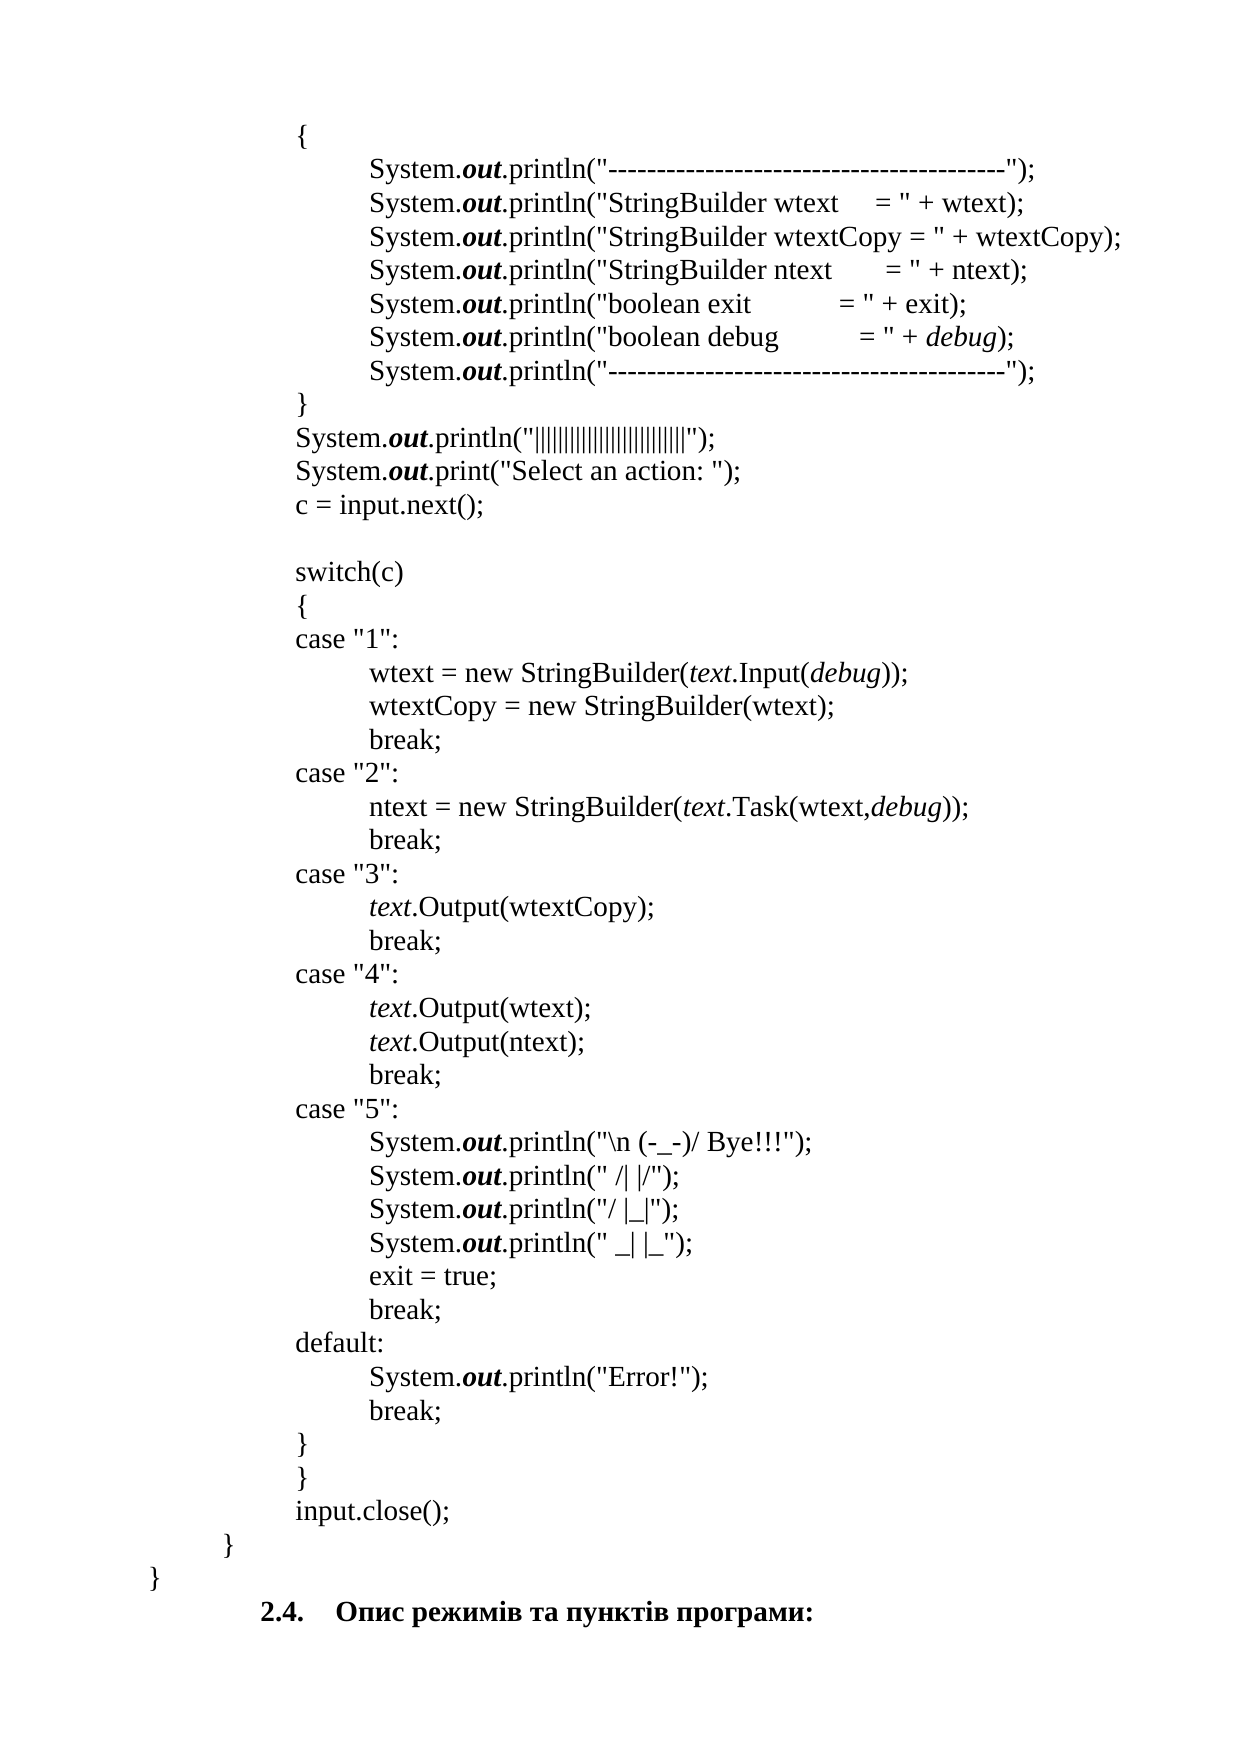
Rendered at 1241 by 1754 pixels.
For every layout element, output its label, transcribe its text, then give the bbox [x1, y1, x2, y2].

text break; [148, 822, 1122, 856]
text { [148, 118, 1122, 152]
text System.out.println("-----------------------------------------"); [148, 152, 1122, 185]
text switch(c) [148, 554, 1122, 588]
text System.out.println("StringBuilder wtextCopy = " + wtextCopy); [148, 219, 1122, 252]
text input.close(); [148, 1493, 1122, 1527]
text break; [148, 923, 1122, 957]
text System.out.println(" _| |_"); [148, 1225, 1122, 1258]
text System.out.println("-----------------------------------------"); [148, 353, 1122, 386]
text case "1": [148, 621, 1122, 655]
text break; [148, 1393, 1122, 1426]
text System.out.println("boolean debug = " + debug); [148, 319, 1122, 353]
list Опис режимів та пунктів програми: [260, 1594, 1122, 1627]
text case "5": [148, 1091, 1122, 1124]
text System.out.println("||||||||||||||||||||||||||"); [148, 420, 1122, 453]
text case "2": [148, 755, 1122, 789]
text break; [148, 1057, 1122, 1091]
text break; [148, 722, 1122, 755]
text wtextCopy = new StringBuilder(wtext); [148, 688, 1122, 722]
text text.Output(wtext); [148, 990, 1122, 1024]
text ntext = new StringBuilder(text.Task(wtext,debug)); [148, 789, 1122, 822]
text case "4": [148, 957, 1122, 990]
text } [148, 1460, 1122, 1493]
text default: [148, 1326, 1122, 1359]
text System.out.println("StringBuilder wtext = " + wtext); [148, 185, 1122, 219]
text System.out.println("/ |_|"); [148, 1191, 1122, 1225]
text text.Output(ntext); [148, 1024, 1122, 1057]
text c = input.next(); [148, 487, 1122, 521]
text System.out.println(" /| |/"); [148, 1158, 1122, 1191]
text break; [148, 1292, 1122, 1326]
text System.out.println("StringBuilder ntext = " + ntext); [148, 252, 1122, 286]
text } [148, 1426, 1122, 1460]
text } [148, 1560, 1122, 1594]
text { [148, 588, 1122, 621]
text System.out.println("Error!"); [148, 1359, 1122, 1393]
text } [148, 1527, 1122, 1560]
text System.out.println("\n (-_-)/ Bye!!!"); [148, 1124, 1122, 1158]
text } [148, 386, 1122, 420]
text case "3": [148, 856, 1122, 889]
text wtext = new StringBuilder(text.Input(debug)); [148, 655, 1122, 688]
text exit = true; [148, 1258, 1122, 1292]
text text.Output(wtextCopy); [148, 889, 1122, 923]
text System.out.println("boolean exit = " + exit); [148, 286, 1122, 319]
text System.out.print("Select an action: "); [148, 453, 1122, 487]
